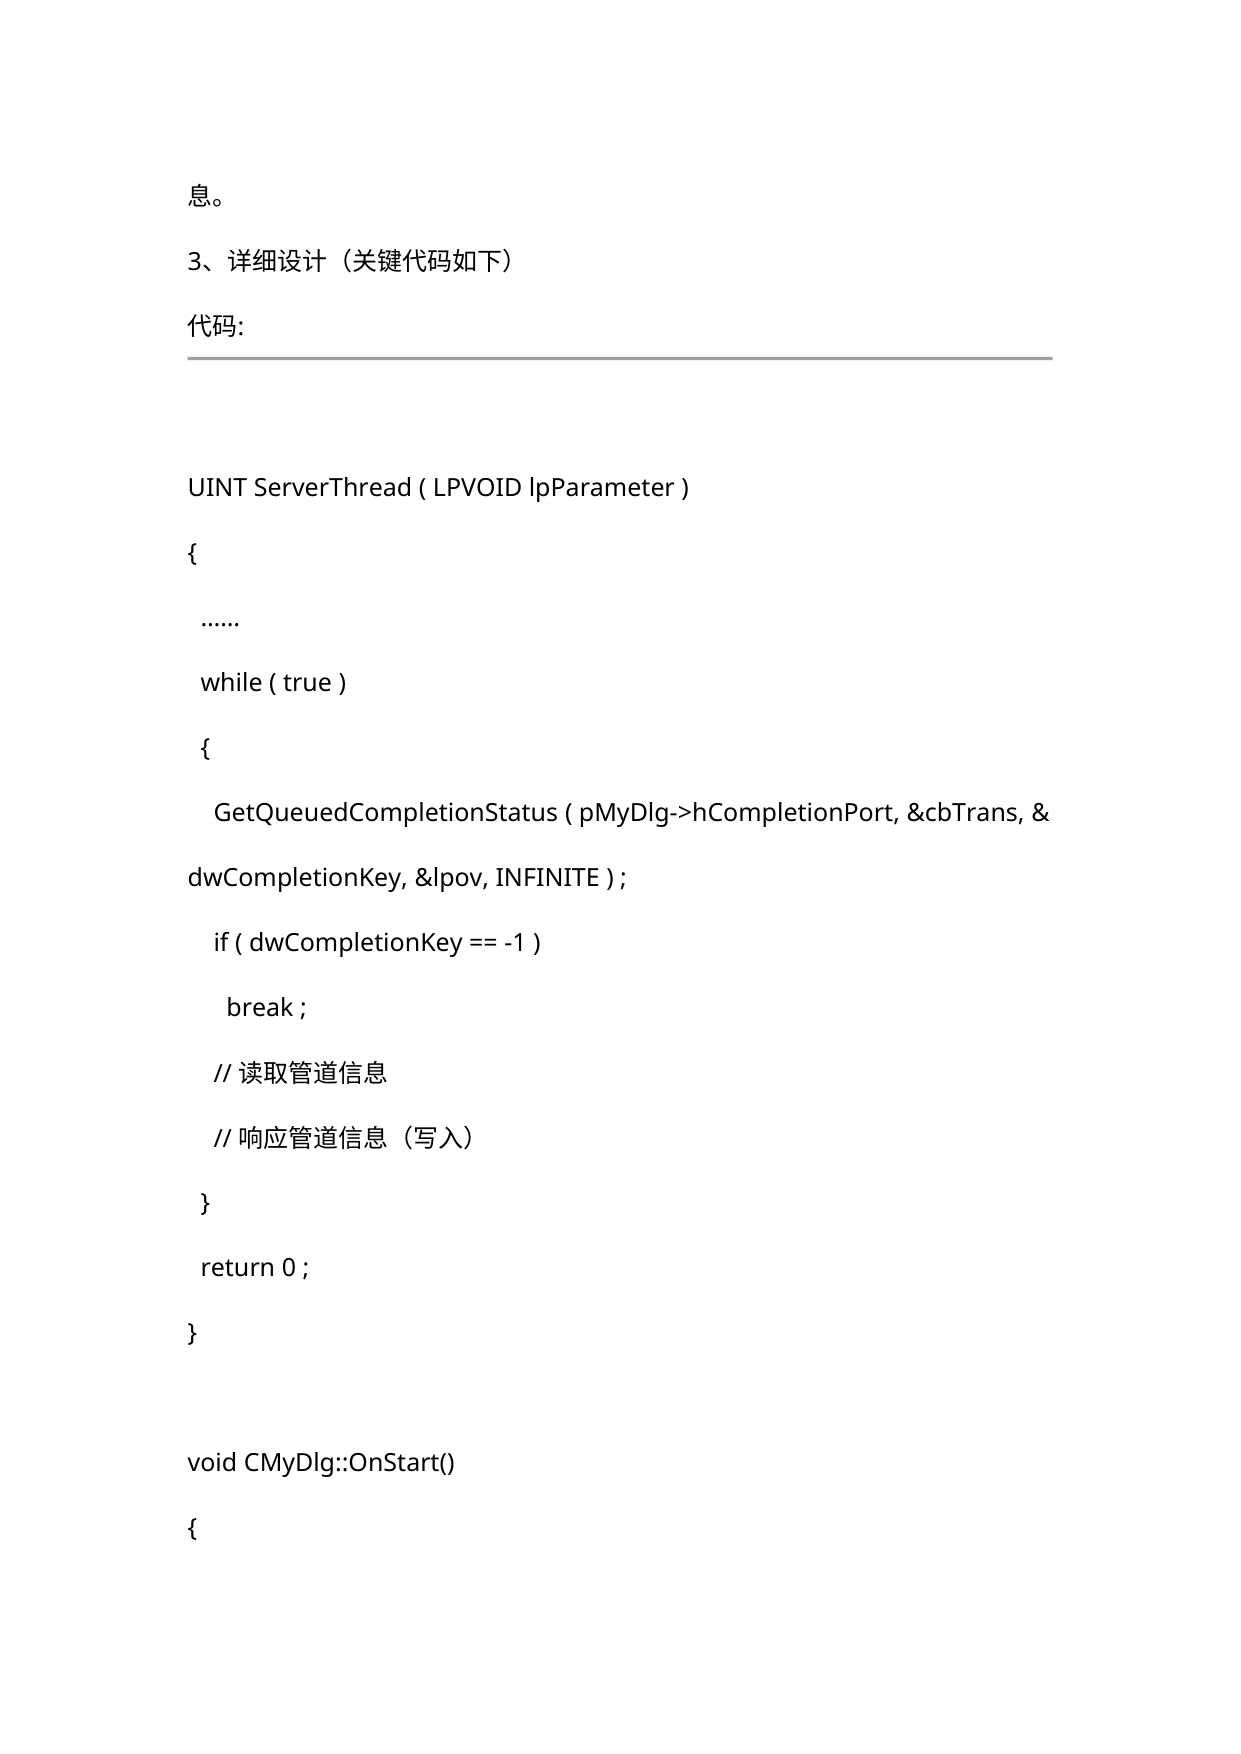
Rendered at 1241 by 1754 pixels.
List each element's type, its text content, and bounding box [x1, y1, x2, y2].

text …… [187, 584, 1053, 649]
text GetQueuedCompletionStatus ( pMyDlg->hCompletionPort, &cbTrans, &dwCompletionKey, &lpov, INFINITE ) ; [187, 779, 1053, 909]
text void CMyDlg::OnStart() [187, 1429, 1053, 1494]
text 代码: [187, 292, 1053, 356]
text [187, 162, 1053, 292]
text while ( true ) [187, 649, 1053, 714]
text // 响应管道信息（写入） [187, 1104, 1053, 1169]
text UINT ServerThread ( LPVOID lpParameter ) [187, 454, 1053, 519]
text // 读取管道信息 [187, 1039, 1053, 1104]
text { [187, 714, 1053, 779]
text if ( dwCompletionKey == -1 ) [187, 909, 1053, 974]
text { [187, 519, 1053, 584]
text break ; [187, 974, 1053, 1039]
text } [187, 1169, 1053, 1234]
text { [187, 1494, 1053, 1559]
text return 0 ; [187, 1234, 1053, 1299]
text } [187, 1299, 1053, 1364]
